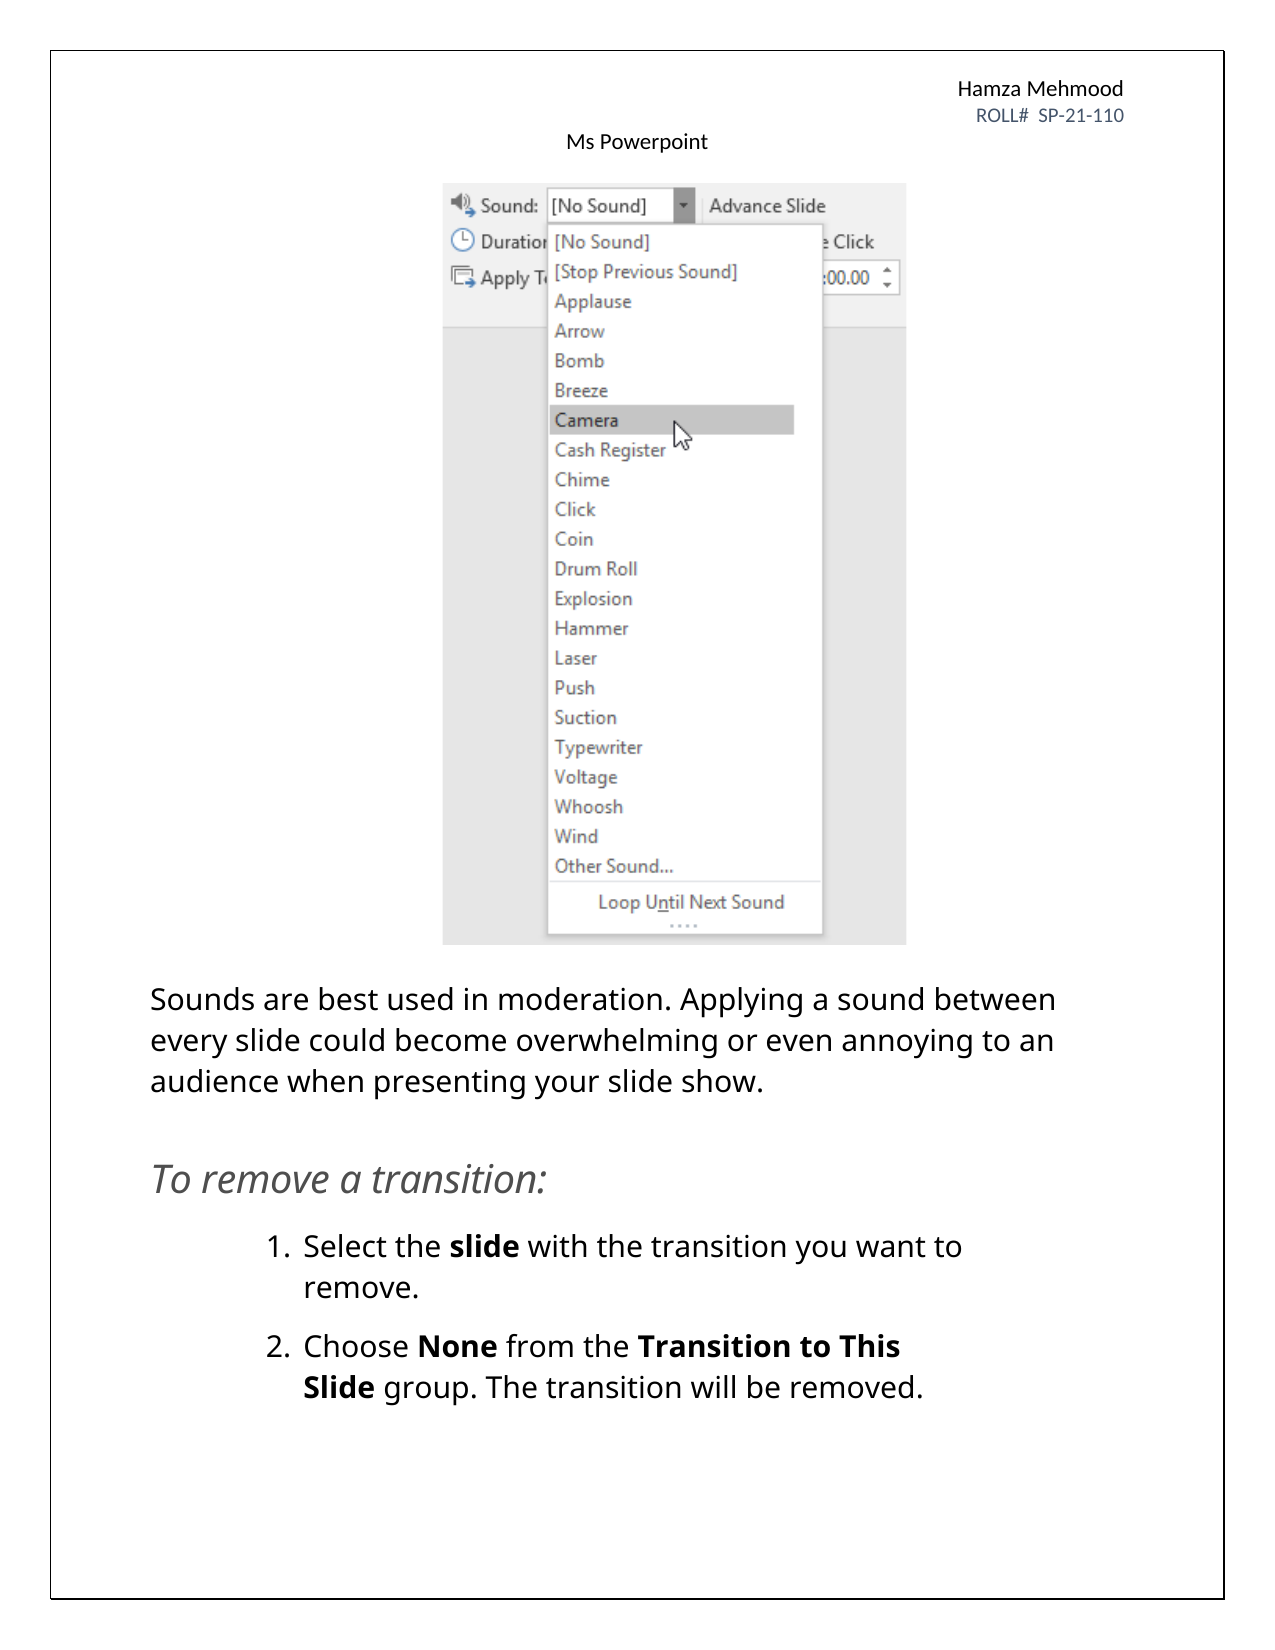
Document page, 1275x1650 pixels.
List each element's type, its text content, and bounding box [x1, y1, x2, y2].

picture [442, 183, 907, 945]
list Select the slide with the transition you want to remove. [266, 1226, 1046, 1308]
list Choose None from the Transition to This Slide group. The transition will be removed. [266, 1325, 1046, 1408]
subtitle To remove a transition: [150, 1152, 1124, 1206]
text Sounds are best used in moderation. Applying a sound between every slide could become overwhelming or even annoying to an audience when presenting your slide show. [150, 978, 1124, 1102]
